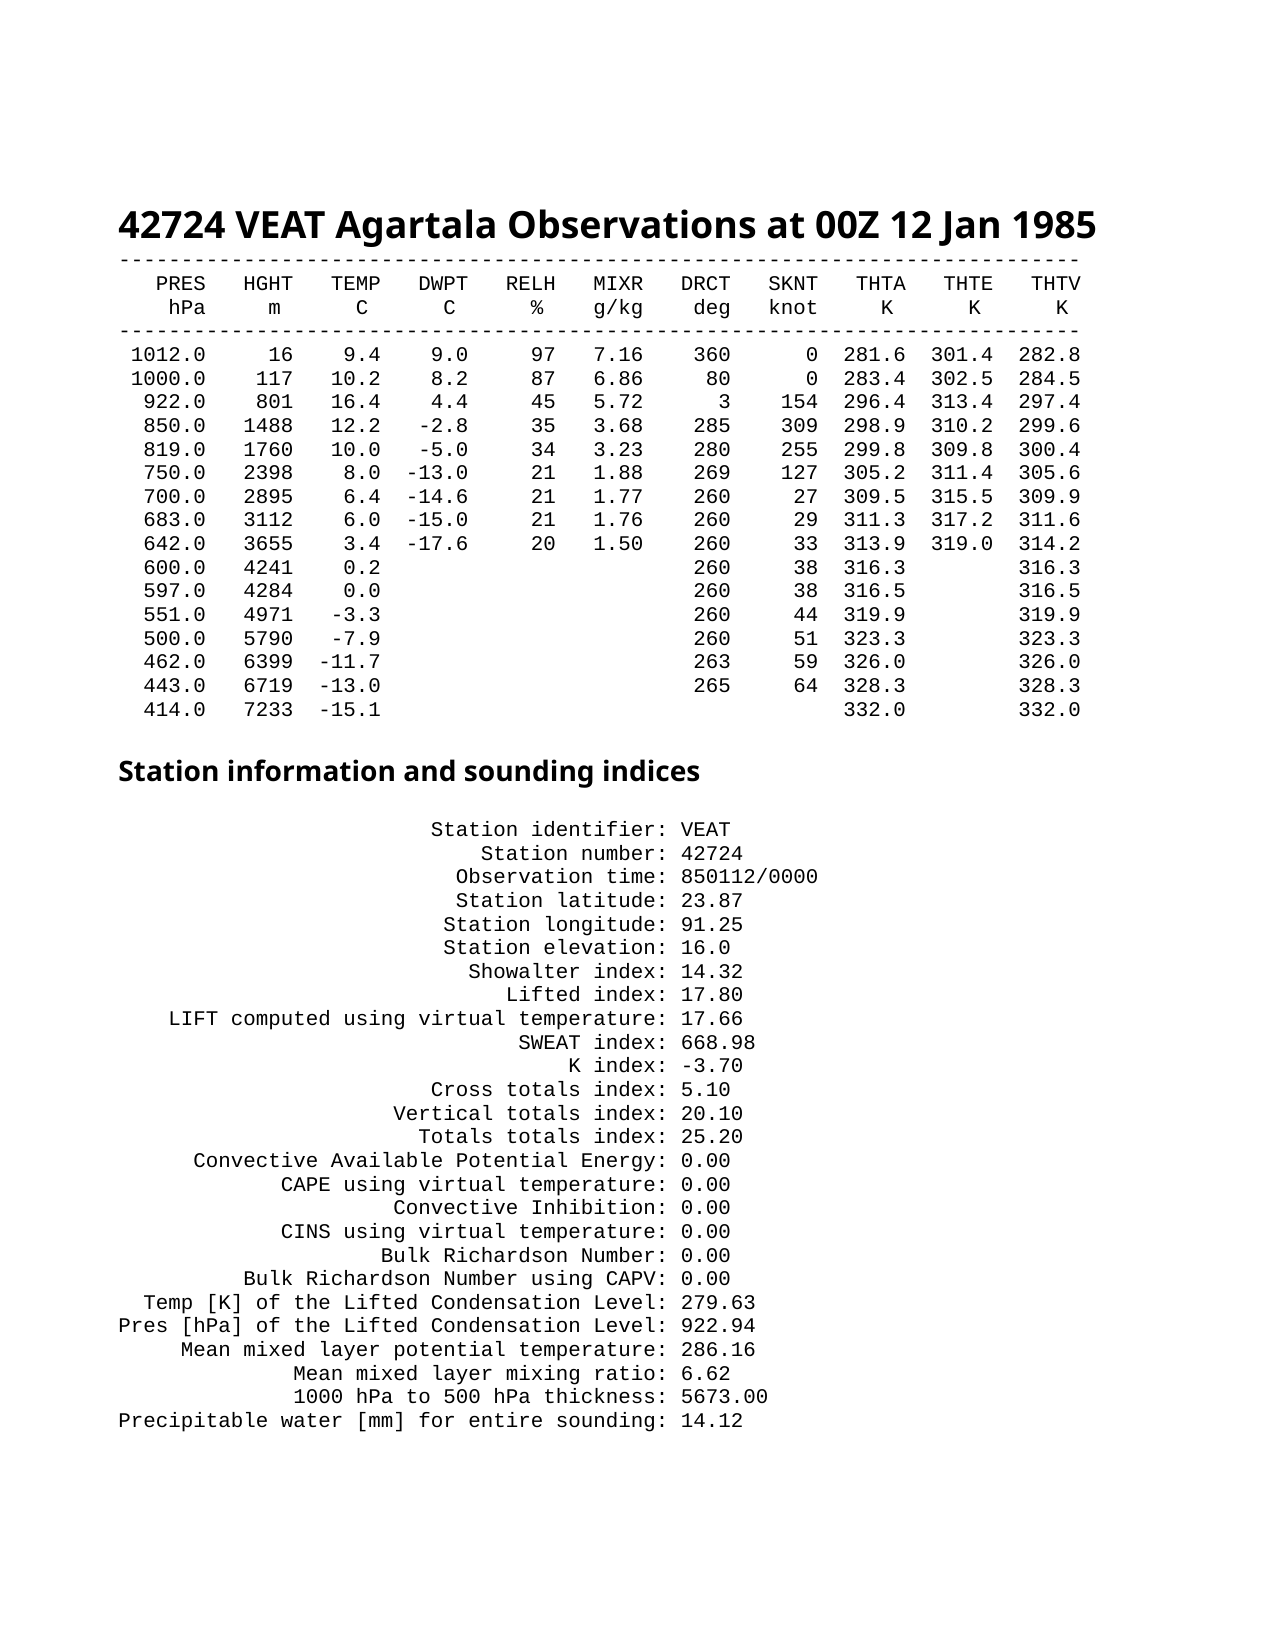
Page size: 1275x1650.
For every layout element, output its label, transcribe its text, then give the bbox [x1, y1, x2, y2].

text 850.0 1488 12.2 -2.8 35 3.68 285 309 298.9 310.2 299.6 [118, 415, 1157, 438]
text 600.0 4241 0.2 260 38 316.3 316.3 [118, 557, 1157, 580]
text 462.0 6399 -11.7 263 59 326.0 326.0 [118, 651, 1157, 675]
text 642.0 3655 3.4 -17.6 20 1.50 260 33 313.9 319.0 314.2 [118, 533, 1157, 557]
text PRES HGHT TEMP DWPT RELH MIXR DRCT SKNT THTA THTE THTV [118, 273, 1157, 297]
text 597.0 4284 0.0 260 38 316.5 316.5 [118, 580, 1157, 604]
text 683.0 3112 6.0 -15.0 21 1.76 260 29 311.3 317.2 311.6 [118, 509, 1157, 533]
text CINS using virtual temperature: 0.00 [118, 1221, 1157, 1244]
text Temp [K] of the Lifted Condensation Level: 279.63 [118, 1292, 1157, 1316]
list Station information and sounding indices [118, 751, 1157, 790]
text LIFT computed using virtual temperature: 17.66 [118, 1008, 1157, 1032]
text 1012.0 16 9.4 9.0 97 7.16 360 0 281.6 301.4 282.8 [118, 344, 1157, 368]
text 700.0 2895 6.4 -14.6 21 1.77 260 27 309.5 315.5 309.9 [118, 486, 1157, 509]
text 819.0 1760 10.0 -5.0 34 3.23 280 255 299.8 309.8 300.4 [118, 438, 1157, 462]
text 500.0 5790 -7.9 260 51 323.3 323.3 [118, 628, 1157, 651]
text Showalter index: 14.32 [118, 961, 1157, 984]
text ----------------------------------------------------------------------------- [118, 320, 1157, 344]
text 443.0 6719 -13.0 265 64 328.3 328.3 [118, 675, 1157, 699]
text Convective Inhibition: 0.00 [118, 1197, 1157, 1221]
text 414.0 7233 -15.1 332.0 332.0 [118, 699, 1157, 722]
text Station identifier: VEAT [118, 819, 1157, 843]
text Convective Available Potential Energy: 0.00 [118, 1150, 1157, 1174]
text Station elevation: 16.0 [118, 937, 1157, 961]
text Mean mixed layer potential temperature: 286.16 [118, 1339, 1157, 1363]
text Observation time: 850112/0000 [118, 866, 1157, 890]
text Cross totals index: 5.10 [118, 1079, 1157, 1103]
text 551.0 4971 -3.3 260 44 319.9 319.9 [118, 604, 1157, 628]
text Bulk Richardson Number: 0.00 [118, 1244, 1157, 1268]
text Precipitable water [mm] for entire sounding: 14.12 [118, 1410, 1157, 1434]
text CAPE using virtual temperature: 0.00 [118, 1174, 1157, 1197]
text Lifted index: 17.80 [118, 984, 1157, 1008]
text Pres [hPa] of the Lifted Condensation Level: 922.94 [118, 1316, 1157, 1339]
text Station longitude: 91.25 [118, 913, 1157, 937]
text Totals totals index: 25.20 [118, 1126, 1157, 1150]
text hPa m C C % g/kg deg knot K K K [118, 297, 1157, 320]
text ----------------------------------------------------------------------------- [118, 249, 1157, 273]
text Bulk Richardson Number using CAPV: 0.00 [118, 1268, 1157, 1292]
text 1000.0 117 10.2 8.2 87 6.86 80 0 283.4 302.5 284.5 [118, 368, 1157, 391]
list 42724 VEAT Agartala Observations at 00Z 12 Jan 1985 [118, 198, 1157, 249]
text K index: -3.70 [118, 1055, 1157, 1079]
text Vertical totals index: 20.10 [118, 1103, 1157, 1126]
text 1000 hPa to 500 hPa thickness: 5673.00 [118, 1386, 1157, 1410]
text 922.0 801 16.4 4.4 45 5.72 3 154 296.4 313.4 297.4 [118, 391, 1157, 415]
text SWEAT index: 668.98 [118, 1032, 1157, 1055]
text Station number: 42724 [118, 843, 1157, 866]
text Station latitude: 23.87 [118, 890, 1157, 913]
text Mean mixed layer mixing ratio: 6.62 [118, 1363, 1157, 1386]
text 750.0 2398 8.0 -13.0 21 1.88 269 127 305.2 311.4 305.6 [118, 462, 1157, 486]
